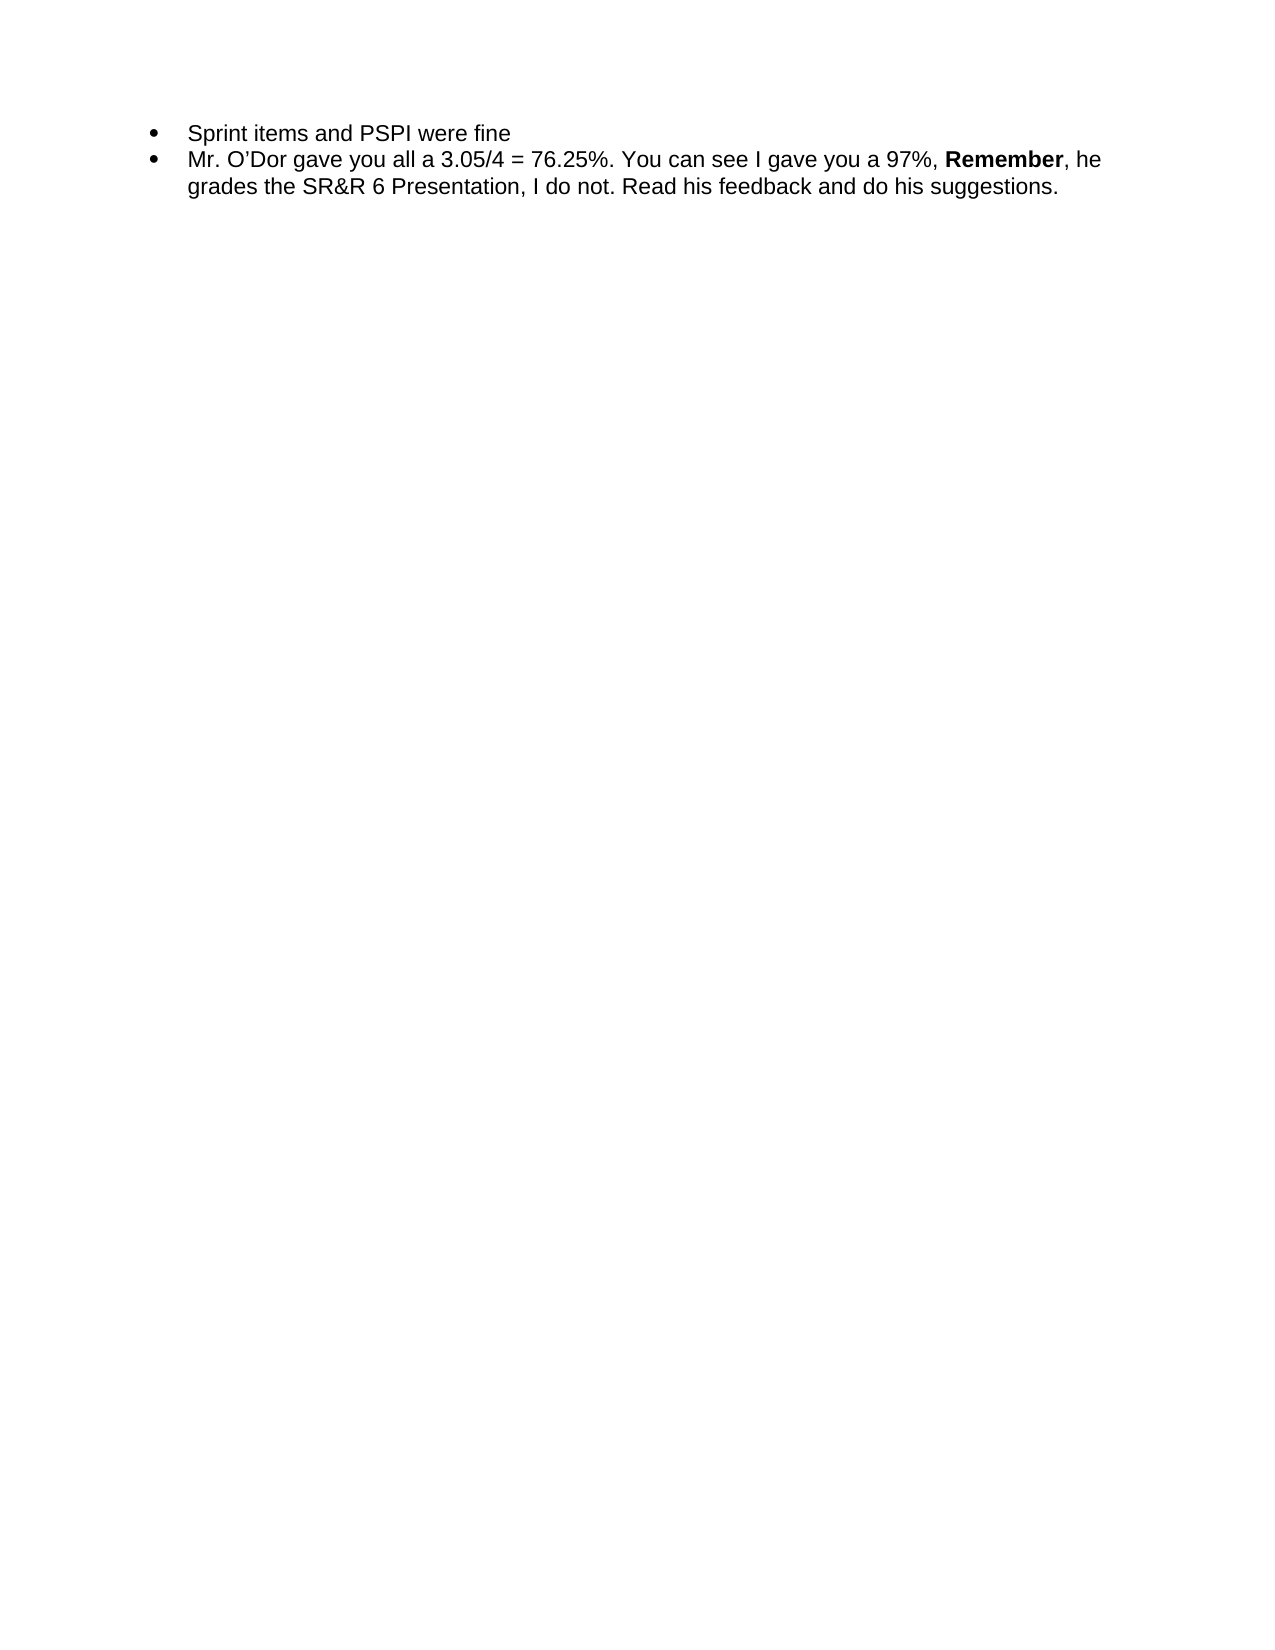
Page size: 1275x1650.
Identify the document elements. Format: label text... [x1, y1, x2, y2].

list Mr. O’Dor gave you all a 3.05/4 = 76.25%. You can see I gave you a 97%, Remember, he grades the SR&R 6 Presentation, I do not. Read his feedback and do his suggestions. [150, 146, 1125, 199]
list Sprint items and PSPI were fine [150, 120, 1125, 146]
